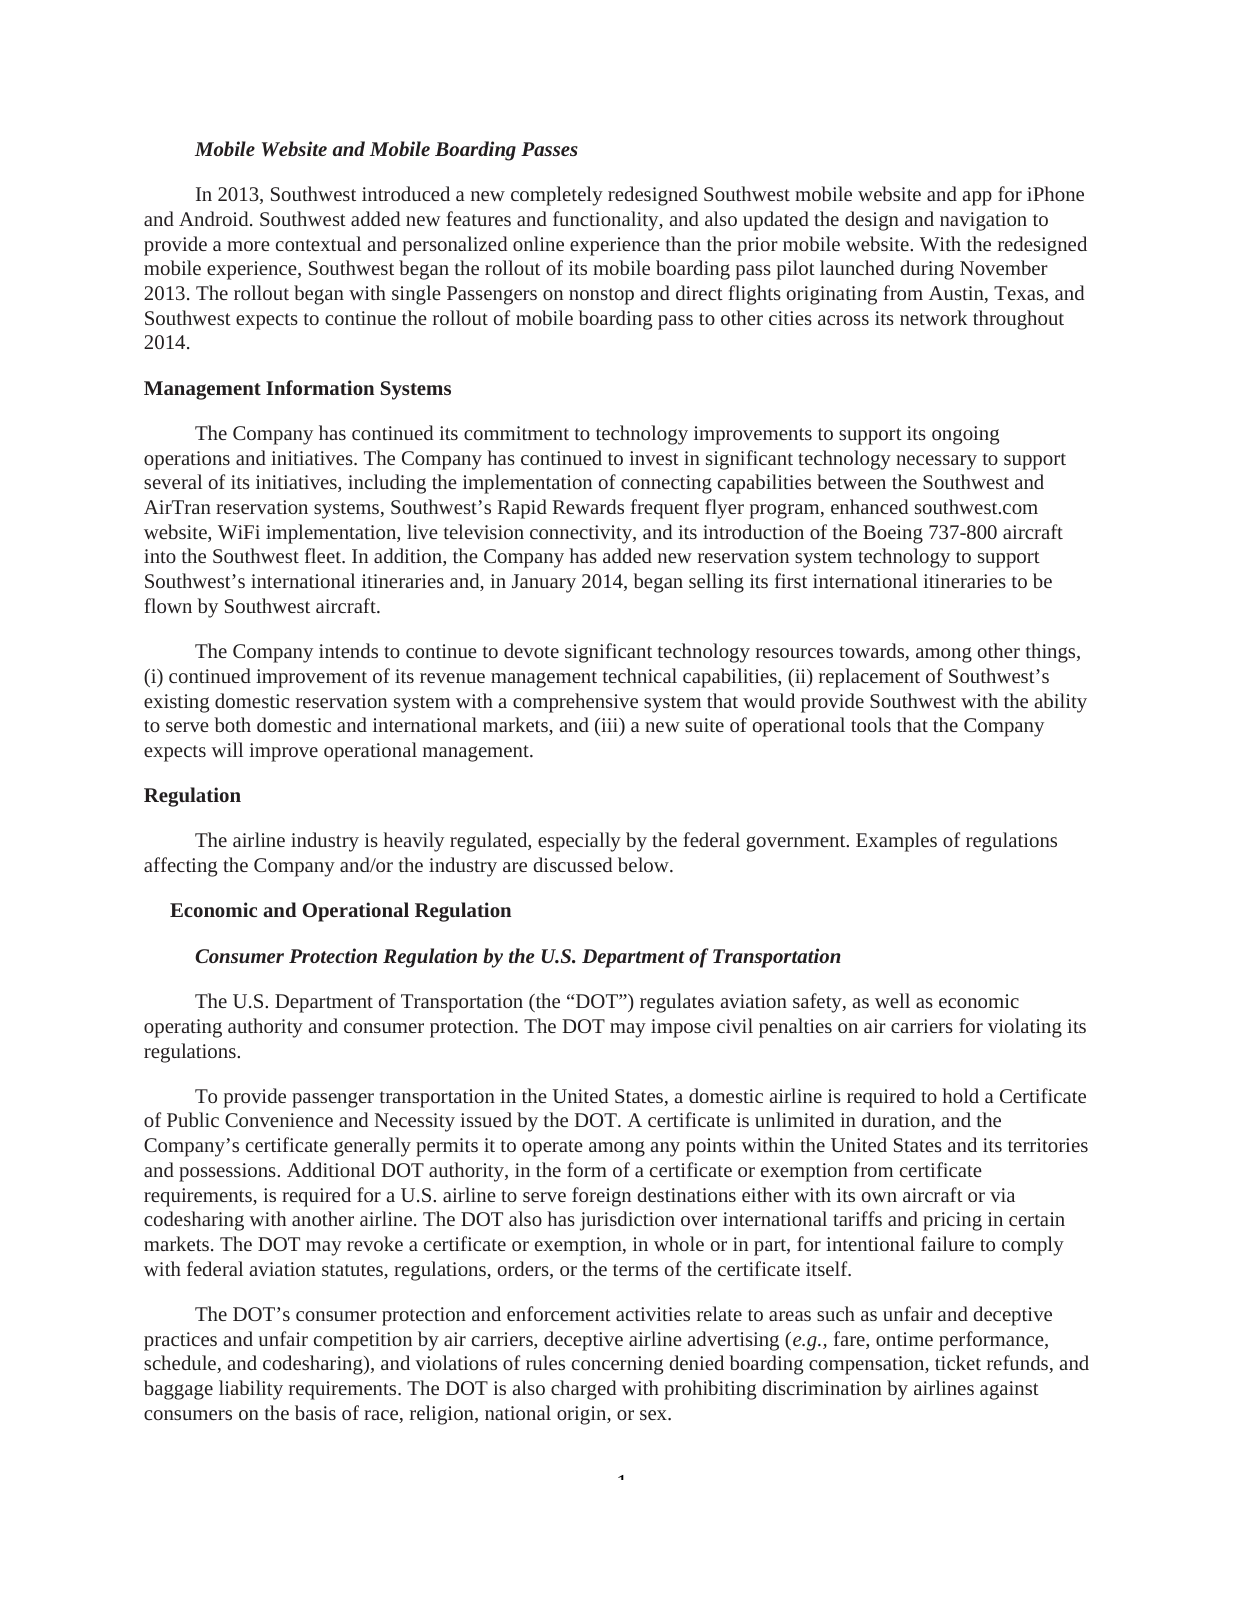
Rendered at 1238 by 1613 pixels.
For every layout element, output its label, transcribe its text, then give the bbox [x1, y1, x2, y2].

subtitle Mobile Website and Mobile Boarding Passes [195, 137, 1102, 161]
subtitle Consumer Protection Regulation by the U.S. Department of Transportation [195, 944, 1102, 968]
text In 2013, Southwest introduced a new completely redesigned Southwest mobile website and app for iPhone and Android. Southwest added new features and functionality, and also updated the design and navigation to provide a more contextual and personalized online experience than the prior mobile website. With the redesigned mobile experience, Southwest began the rollout of its mobile boarding pass pilot launched during November 2013. The rollout began with single Passengers on nonstop and direct flights originating from Austin, Texas, and Southwest expects to continue the rollout of mobile boarding pass to other cities across its network throughout 2014. [144, 182, 1090, 354]
text (i) continued improvement of its revenue management technical capabilities, (ii) replacement of Southwest’s existing domestic reservation system with a comprehensive system that would provide Southwest with the ability to serve both domestic and international markets, and (iii) a new suite of operational tools that the Company expects will improve operational management. [144, 664, 1090, 762]
text Management Information Systems [144, 376, 1102, 399]
text The Company has continued its commitment to technology improvements to support its ongoing operations and initiatives. The Company has continued to invest in significant technology necessary to support several of its initiatives, including the implementation of connecting capabilities between the Southwest and AirTran reservation systems, Southwest’s Rapid Rewards frequent flyer program, enhanced southwest.com website, WiFi implementation, live television connectivity, and its introduction of the Boeing 737-800 aircraft into the Southwest fleet. In addition, the Company has added new reservation system technology to support Southwest’s international itineraries and, in January 2014, began selling its first international itineraries to be flown by Southwest aircraft. [144, 421, 1069, 618]
subtitle Economic and Operational Regulation [170, 898, 1102, 922]
text To provide passenger transportation in the United States, a domestic airline is required to hold a Certificate of Public Convenience and Necessity issued by the DOT. A certificate is unlimited in duration, and the Company’s certificate generally permits it to operate among any points within the United States and its territories and possessions. Additional DOT authority, in the form of a certificate or exemption from certificate requirements, is required for a U.S. airline to serve foreign destinations either with its own aircraft or via codesharing with another airline. The DOT also has jurisdiction over international tariffs and pricing in certain markets. The DOT may revoke a certificate or exemption, in whole or in part, for intentional failure to comply with federal aviation statutes, regulations, orders, or the terms of the certificate itself. [144, 1084, 1092, 1281]
text The airline industry is heavily regulated, especially by the federal government. Examples of regulations affecting the Company and/or the industry are discussed below. [144, 828, 1061, 877]
text The DOT’s consumer protection and enforcement activities relate to areas such as unfair and deceptive practices and unfair competition by air carriers, deceptive airline advertising (e.g., fare, ontime performance, schedule, and codesharing), and violations of rules concerning denied boarding compensation, ticket refunds, and baggage liability requirements. The DOT is also charged with prohibiting discrimination by airlines against consumers on the basis of race, religion, national origin, or sex. [144, 1302, 1092, 1424]
subtitle Regulation [144, 783, 1102, 807]
text The Company intends to continue to devote significant technology resources towards, among other things, [195, 639, 1102, 663]
text The U.S. Department of Transportation (the “DOT”) regulates aviation safety, as well as economic operating authority and consumer protection. The DOT may impose civil penalties on air carriers for violating its regulations. [144, 989, 1089, 1063]
